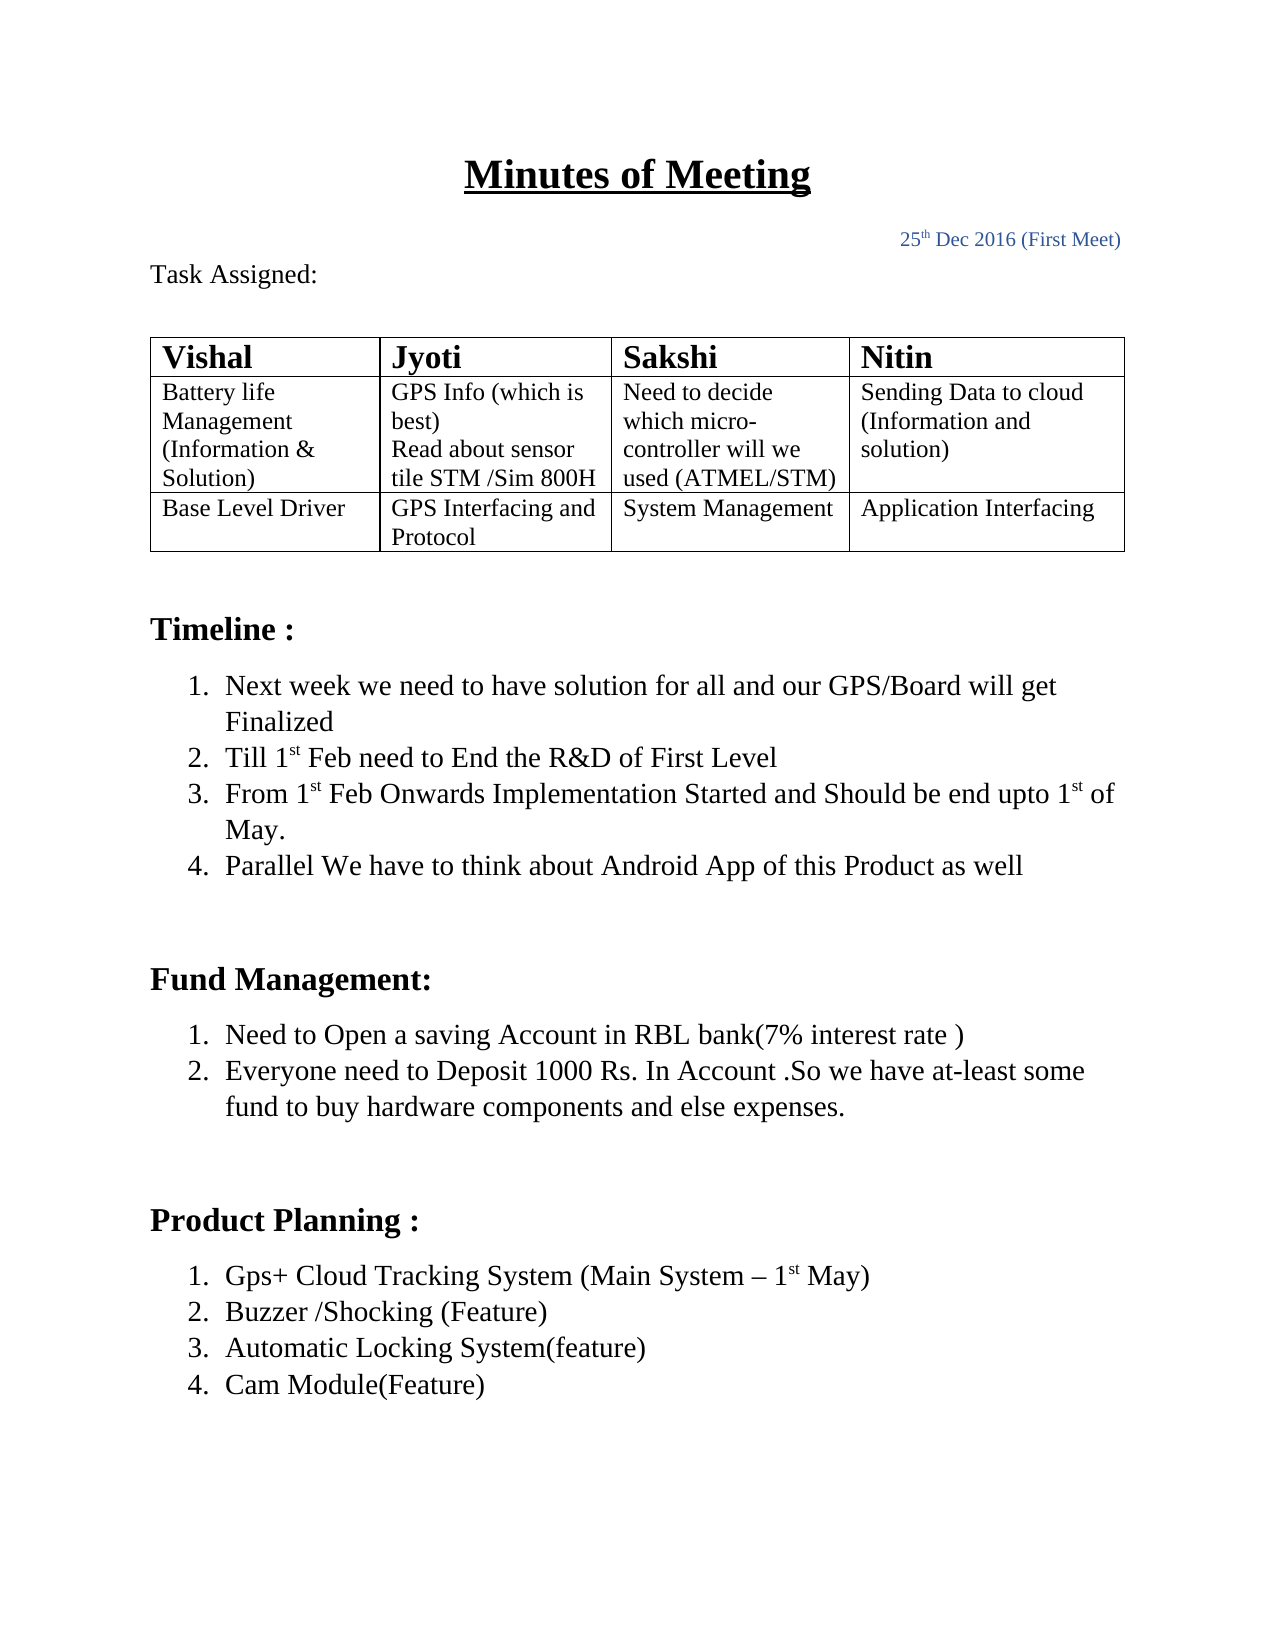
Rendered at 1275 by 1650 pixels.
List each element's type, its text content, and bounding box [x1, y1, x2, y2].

table_cell GPS Info (which is best) Read about sensor tile STM /Sim 800H [381, 377, 611, 492]
table_header Nitin [850, 338, 1124, 376]
table_cell GPS Interfacing and Protocol [381, 493, 611, 551]
list Need to Open a saving Account in RBL bank(7% interest rate ) [187, 1017, 1125, 1051]
subtitle 25th Dec 2016 (First Meet) [150, 227, 1125, 251]
table_header Jyoti [381, 338, 611, 376]
table_cell System Management [612, 493, 849, 551]
table_cell Battery life Management (Information & Solution) [151, 377, 379, 492]
subtitle Task Assigned: [150, 258, 1125, 289]
table_header Vishal [151, 338, 379, 376]
list Everyone need to Deposit 1000 Rs. In Account .So we have at-least some fund to buy hardware components and else expenses. [187, 1053, 1125, 1123]
table_header Sakshi [612, 338, 849, 376]
list Automatic Locking System(feature) [187, 1331, 1125, 1364]
table_cell Sending Data to cloud (Information and solution) [850, 377, 1124, 492]
table_cell Application Interfacing [850, 493, 1124, 551]
list Parallel We have to think about Android App of this Product as well [187, 848, 1125, 882]
list Buzzer /Shocking (Feature) [187, 1294, 1125, 1328]
list Cam Module(Feature) [187, 1367, 1125, 1400]
list Till 1st Feb need to End the R&D of First Level [187, 740, 1125, 773]
text Minutes of Meeting [150, 150, 1125, 198]
list From 1st Feb Onwards Implementation Started and Should be end upto 1st of May. [187, 776, 1125, 846]
list Gps+ Cloud Tracking System (Main System – 1st May) [187, 1258, 1125, 1292]
text Fund Management: [150, 959, 1125, 997]
list Next week we need to have solution for all and our GPS/Board will get Finalized [187, 668, 1125, 737]
table_cell Base Level Driver [151, 493, 379, 551]
table_cell Need to decide which micro-controller will we used (ATMEL/STM) [612, 377, 849, 492]
text Product Planning : [150, 1200, 1125, 1239]
text Timeline : [150, 609, 1125, 648]
